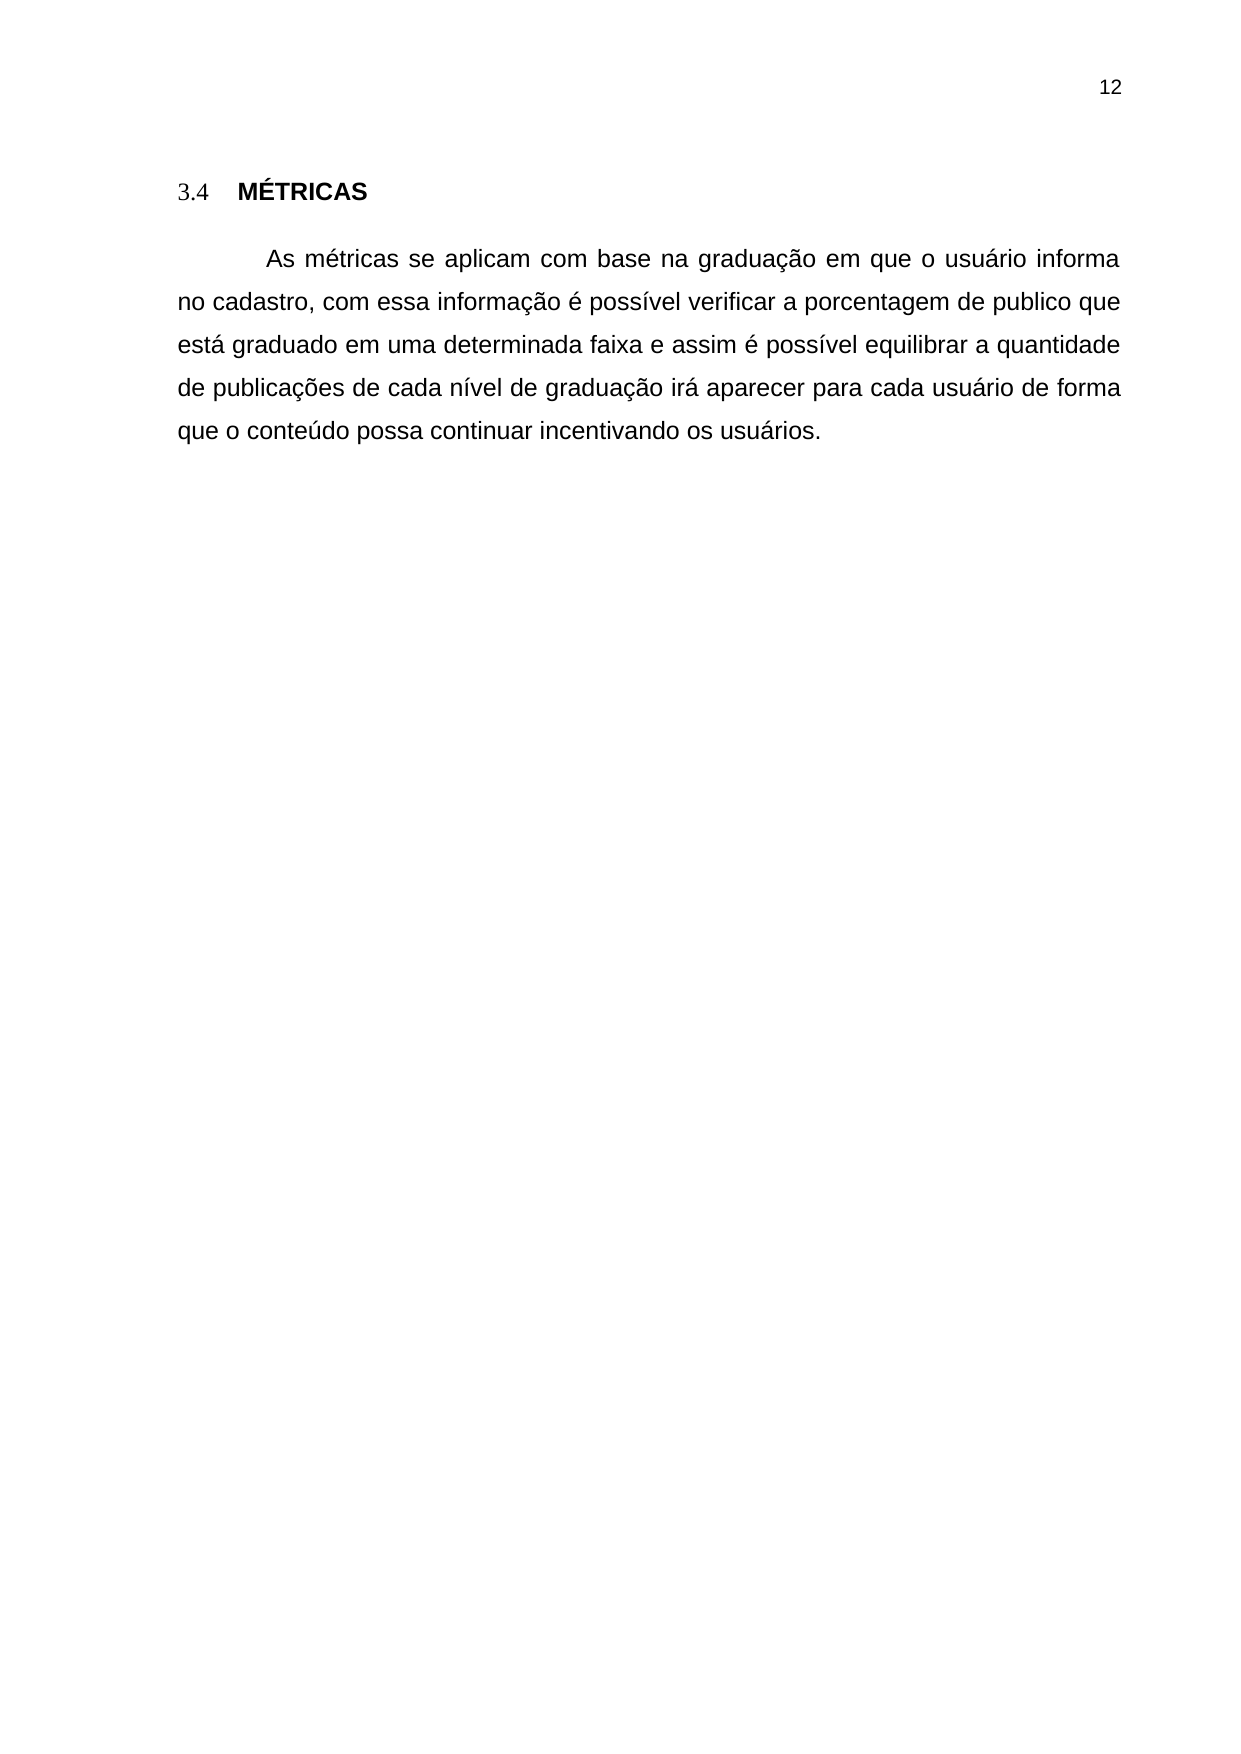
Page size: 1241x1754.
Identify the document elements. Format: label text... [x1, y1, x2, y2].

subtitle MÉTRICAS [177, 177, 1122, 206]
text As métricas se aplicam com base na graduação em que o usuário informa no cadastro, com essa informação é possível verificar a porcentagem de publico que está graduado em uma determinada faixa e assim é possível equilibrar a quantidade de publicações de cada nível de graduação irá aparecer para cada usuário de forma que o conteúdo possa continuar incentivando os usuários. [177, 243, 1122, 445]
